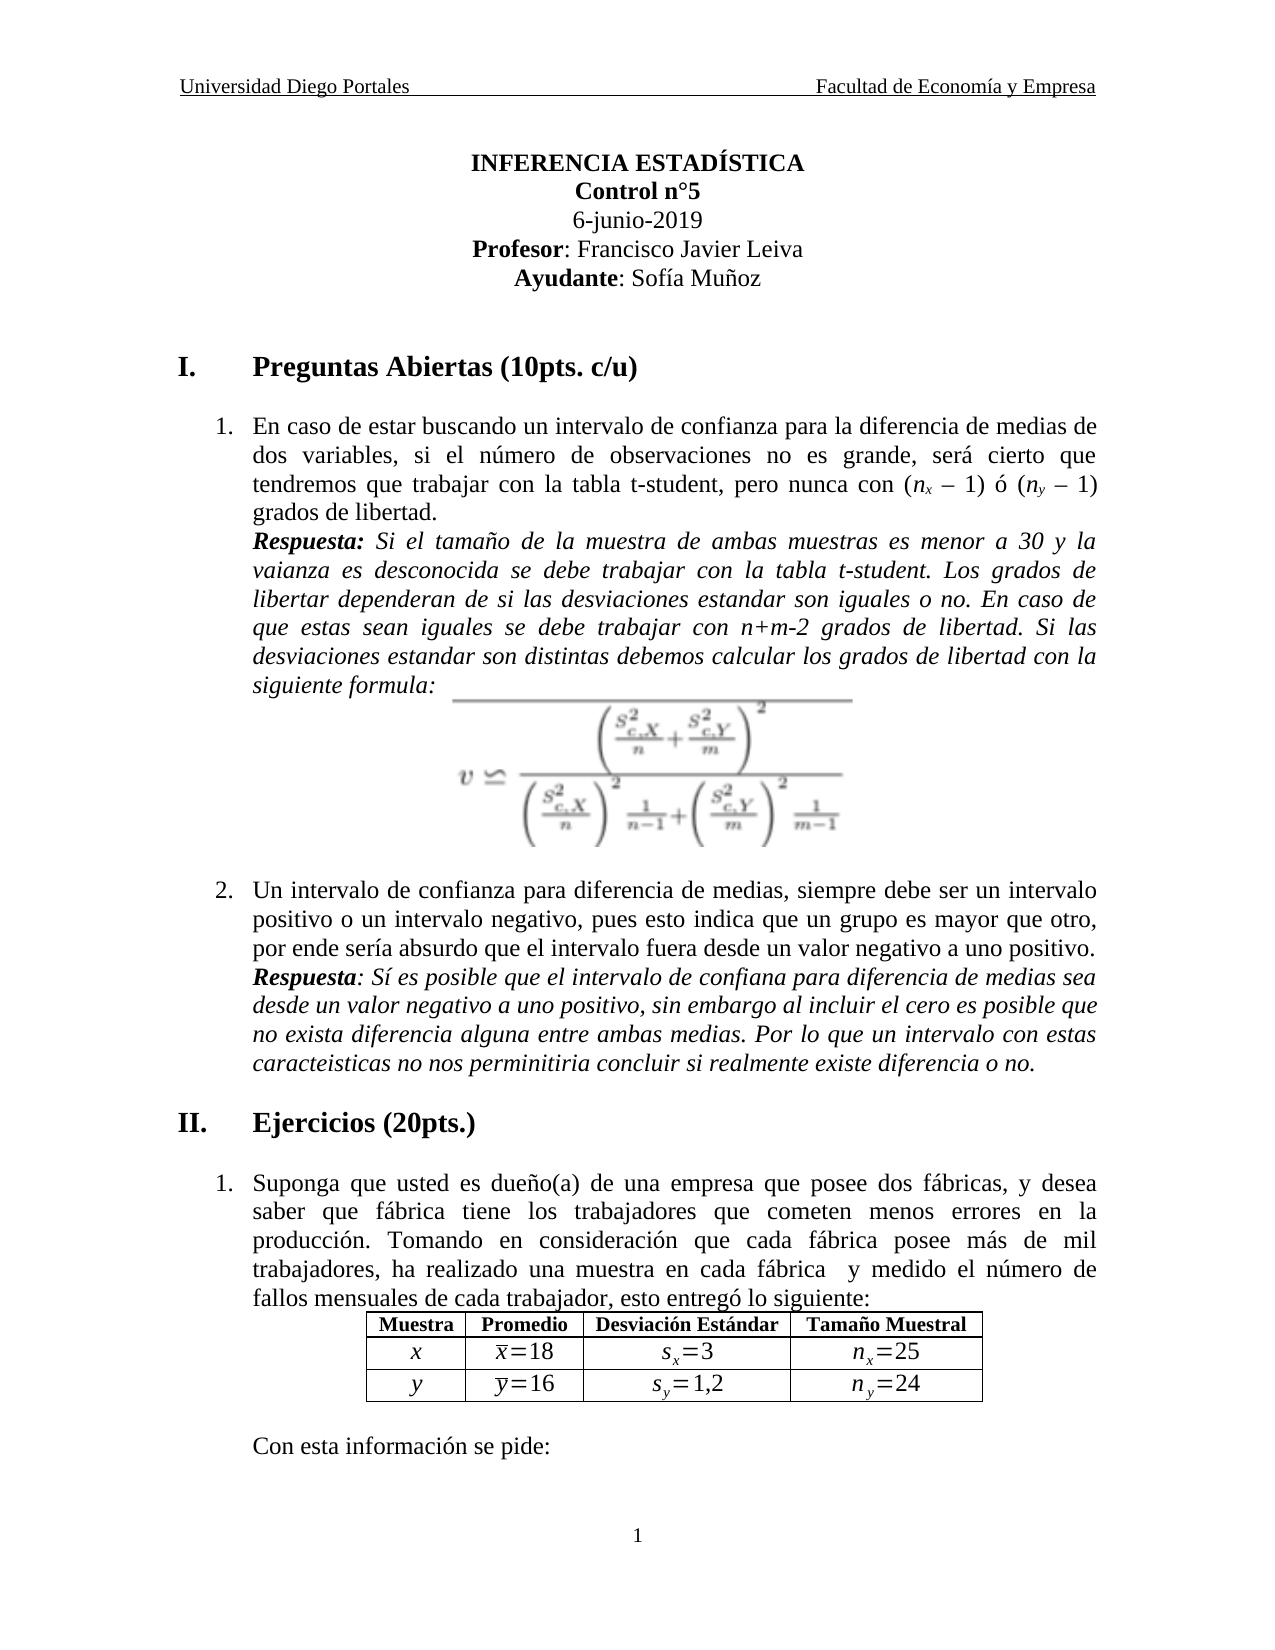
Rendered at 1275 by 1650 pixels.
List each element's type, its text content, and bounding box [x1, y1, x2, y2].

table_cell [584, 1370, 790, 1401]
text Respuesta: Si el tamaño de la muestra de ambas muestras es menor a 30 y la vaianza es desconocida se debe trabajar con la tabla t-student. Los grados de libertar dependeran de si las desviaciones estandar son iguales o no. En caso de que estas sean iguales se debe trabajar con n+m-2 grados de libertad. Si las desviaciones estandar son distintas debemos calcular los grados de libertad con la siguiente formula: [252, 526, 1098, 699]
list Un intervalo de confianza para diferencia de medias, siempre debe ser un intervalo positivo o un intervalo negativo, pues esto indica que un grupo es mayor que otro, por ende sería absurdo que el intervalo fuera desde un valor negativo a uno positivo. [215, 875, 1098, 962]
table_cell [367, 1370, 465, 1401]
table_header Muestra [367, 1313, 465, 1336]
list Preguntas Abiertas (10pts. c/u) [177, 349, 1098, 382]
text Respuesta: Sí es posible que el intervalo de confiana para diferencia de medias sea desde un valor negativo a uno positivo, sin embargo al incluir el cero es posible que no exista diferencia alguna entre ambas medias. Por lo que un intervalo con estas caracteisticas no nos perminitiria concluir si realmente existe diferencia o no. [252, 962, 1098, 1077]
text INFERENCIA ESTADÍSTICA [177, 148, 1098, 176]
table_cell [791, 1370, 982, 1401]
table_cell [466, 1338, 583, 1369]
text Con esta información se pide: [252, 1431, 1098, 1460]
list Ejercicios (20pts.) [177, 1105, 1098, 1139]
table_header Tamaño Muestral [791, 1313, 982, 1336]
table_cell [367, 1338, 465, 1369]
picture [452, 698, 853, 847]
table_header Desviación Estándar [584, 1313, 790, 1336]
table_header Promedio [466, 1313, 583, 1336]
text 6-junio-2019 [177, 205, 1098, 234]
table_cell [466, 1370, 583, 1401]
text Control n°5 [177, 176, 1098, 205]
list Suponga que usted es dueño(a) de una empresa que posee dos fábricas, y desea saber que fábrica tiene los trabajadores que cometen menos errores en la producción. Tomando en consideración que cada fábrica posee más de mil trabajadores, ha realizado una muestra en cada fábrica y medido el número de fallos mensuales de cada trabajador, esto entregó lo siguiente: [215, 1168, 1098, 1311]
text Ayudante: Sofía Muñoz [177, 263, 1098, 291]
text Profesor: Francisco Javier Leiva [177, 234, 1098, 263]
list En caso de estar buscando un intervalo de confianza para la diferencia de medias de dos variables, si el número de observaciones no es grande, será cierto que tendremos que trabajar con la tabla t-student, pero nunca con (nx – 1) ó (ny – 1) grados de libertad. [215, 411, 1098, 526]
table_cell [791, 1338, 982, 1369]
table_cell [584, 1338, 790, 1369]
